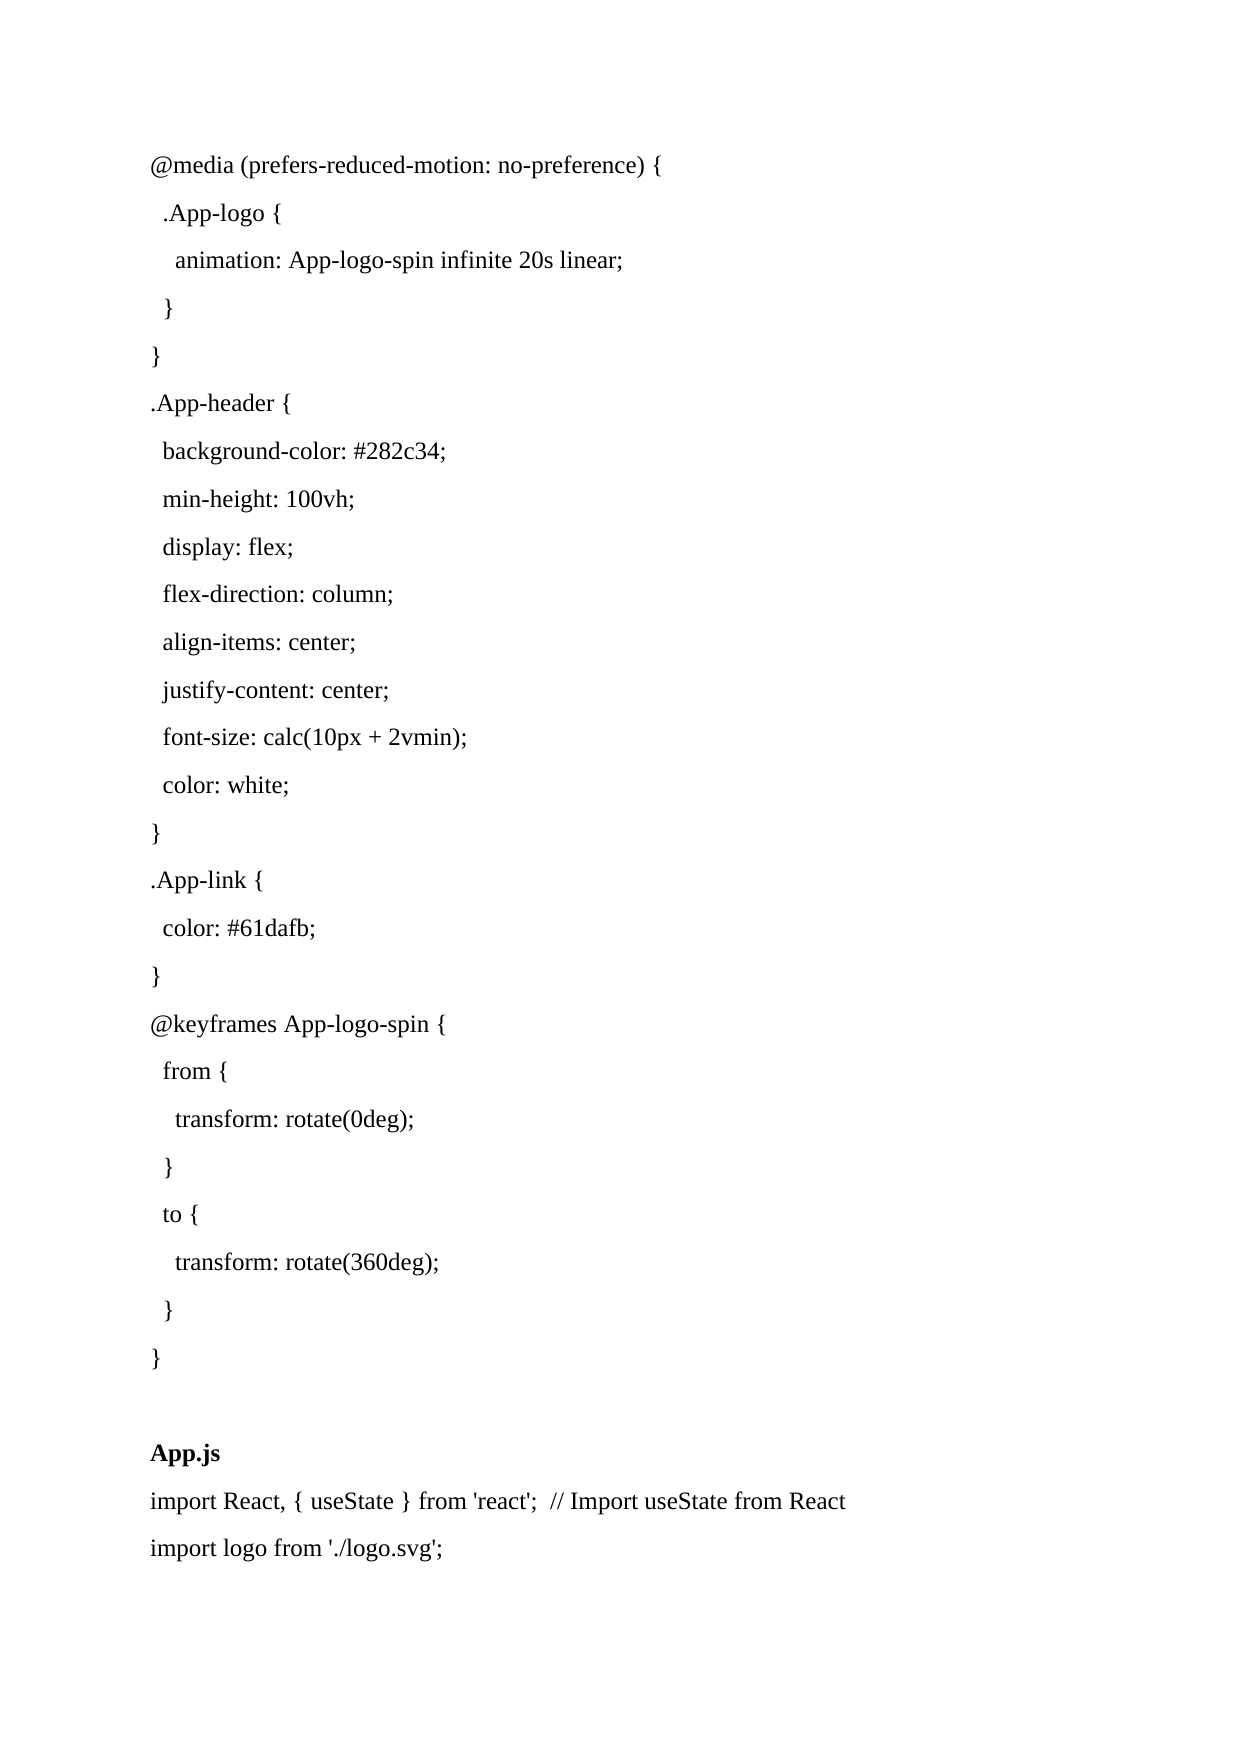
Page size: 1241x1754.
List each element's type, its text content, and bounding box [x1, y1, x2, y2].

text } [150, 341, 1090, 369]
text } [150, 1152, 1090, 1181]
text } [150, 961, 1090, 990]
text align-items: center; [150, 627, 1090, 656]
text import React, { useState } from 'react'; // Import useState from React [150, 1486, 1090, 1514]
text transform: rotate(0deg); [150, 1104, 1090, 1133]
text } [150, 293, 1090, 322]
text from { [150, 1056, 1090, 1085]
text @media (prefers-reduced-motion: no-preference) { [150, 150, 1090, 179]
text } [150, 818, 1090, 847]
text .App-logo { [150, 198, 1090, 226]
text .App-header { [150, 388, 1090, 417]
text transform: rotate(360deg); [150, 1247, 1090, 1276]
text justify-content: center; [150, 675, 1090, 703]
text } [150, 1343, 1090, 1371]
text background-color: #282c34; [150, 436, 1090, 465]
text @keyframes App-logo-spin { [150, 1009, 1090, 1037]
text flex-direction: column; [150, 579, 1090, 608]
text } [150, 1295, 1090, 1324]
text to { [150, 1199, 1090, 1228]
text color: #61dafb; [150, 913, 1090, 942]
text min-height: 100vh; [150, 484, 1090, 513]
text App.js [150, 1438, 1090, 1467]
text display: flex; [150, 532, 1090, 560]
text font-size: calc(10px + 2vmin); [150, 722, 1090, 751]
text .App-link { [150, 866, 1090, 894]
text animation: App-logo-spin infinite 20s linear; [150, 245, 1090, 274]
text color: white; [150, 770, 1090, 799]
text import logo from './logo.svg'; [150, 1533, 1090, 1562]
